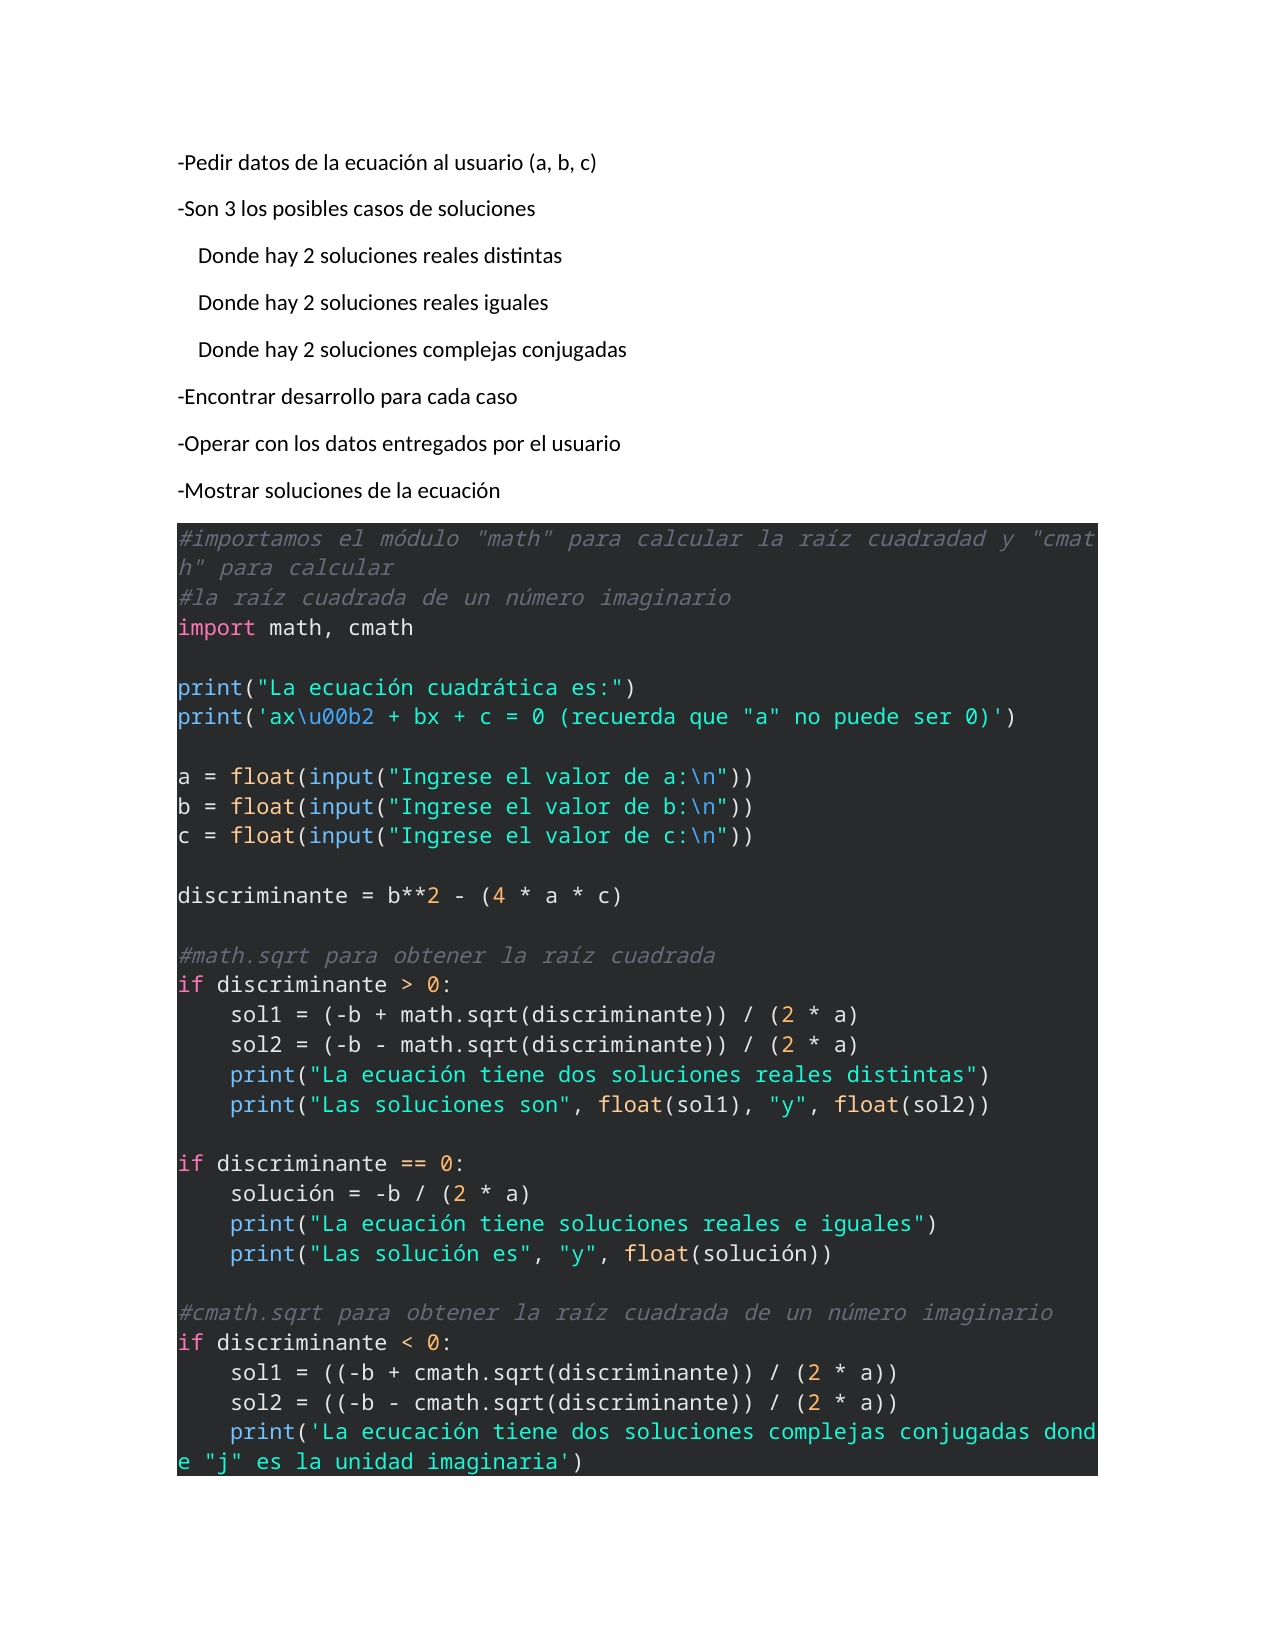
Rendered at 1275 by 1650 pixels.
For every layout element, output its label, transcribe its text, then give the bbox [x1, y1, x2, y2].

text b = float(input("Ingrese el valor de b:\n")) [177, 791, 1098, 821]
text -Pedir datos de la ecuación al usuario (a, b, c) [177, 148, 1098, 176]
text a = float(input("Ingrese el valor de a:\n")) [177, 761, 1098, 791]
text -Mostrar soluciones de la ecuación [177, 476, 1098, 504]
text Donde hay 2 soluciones complejas conjugadas [177, 335, 1098, 363]
text #importamos el módulo "math" para calcular la raíz cuadradad y "cmath" para calcular [177, 523, 1098, 582]
text sol1 = ((-b + cmath.sqrt(discriminante)) / (2 * a)) [177, 1357, 1098, 1387]
text #la raíz cuadrada de un número imaginario [177, 582, 1098, 612]
text import math, cmath [177, 612, 1098, 642]
text print("La ecuación tiene dos soluciones reales distintas") [177, 1059, 1098, 1089]
text if discriminante > 0: [177, 969, 1098, 999]
text print('La ecucación tiene dos soluciones complejas conjugadas donde "j" es la unidad imaginaria') [177, 1416, 1098, 1476]
text print("La ecuación cuadrática es:") [177, 672, 1098, 701]
text sol1 = (-b + math.sqrt(discriminante)) / (2 * a) [177, 999, 1098, 1029]
text print("Las soluciones son", float(sol1), "y", float(sol2)) [177, 1089, 1098, 1118]
text #cmath.sqrt para obtener la raíz cuadrada de un número imaginario [177, 1297, 1098, 1327]
text if discriminante < 0: [177, 1327, 1098, 1357]
text discriminante = b**2 - (4 * a * c) [177, 880, 1098, 910]
text if discriminante == 0: [177, 1148, 1098, 1178]
text -Son 3 los posibles casos de soluciones [177, 194, 1098, 222]
text sol2 = (-b - math.sqrt(discriminante)) / (2 * a) [177, 1029, 1098, 1059]
text sol2 = ((-b - cmath.sqrt(discriminante)) / (2 * a)) [177, 1387, 1098, 1416]
text -Operar con los datos entregados por el usuario [177, 429, 1098, 457]
text print("La ecuación tiene soluciones reales e iguales") [177, 1208, 1098, 1238]
text Donde hay 2 soluciones reales iguales [177, 288, 1098, 316]
text print("Las solución es", "y", float(solución)) [177, 1238, 1098, 1267]
text c = float(input("Ingrese el valor de c:\n")) [177, 821, 1098, 850]
text print('ax\u00b2 + bx + c = 0 (recuerda que "a" no puede ser 0)') [177, 701, 1098, 731]
text -Encontrar desarrollo para cada caso [177, 382, 1098, 410]
text Donde hay 2 soluciones reales distintas [177, 241, 1098, 269]
text #math.sqrt para obtener la raíz cuadrada [177, 940, 1098, 969]
text solución = -b / (2 * a) [177, 1178, 1098, 1208]
